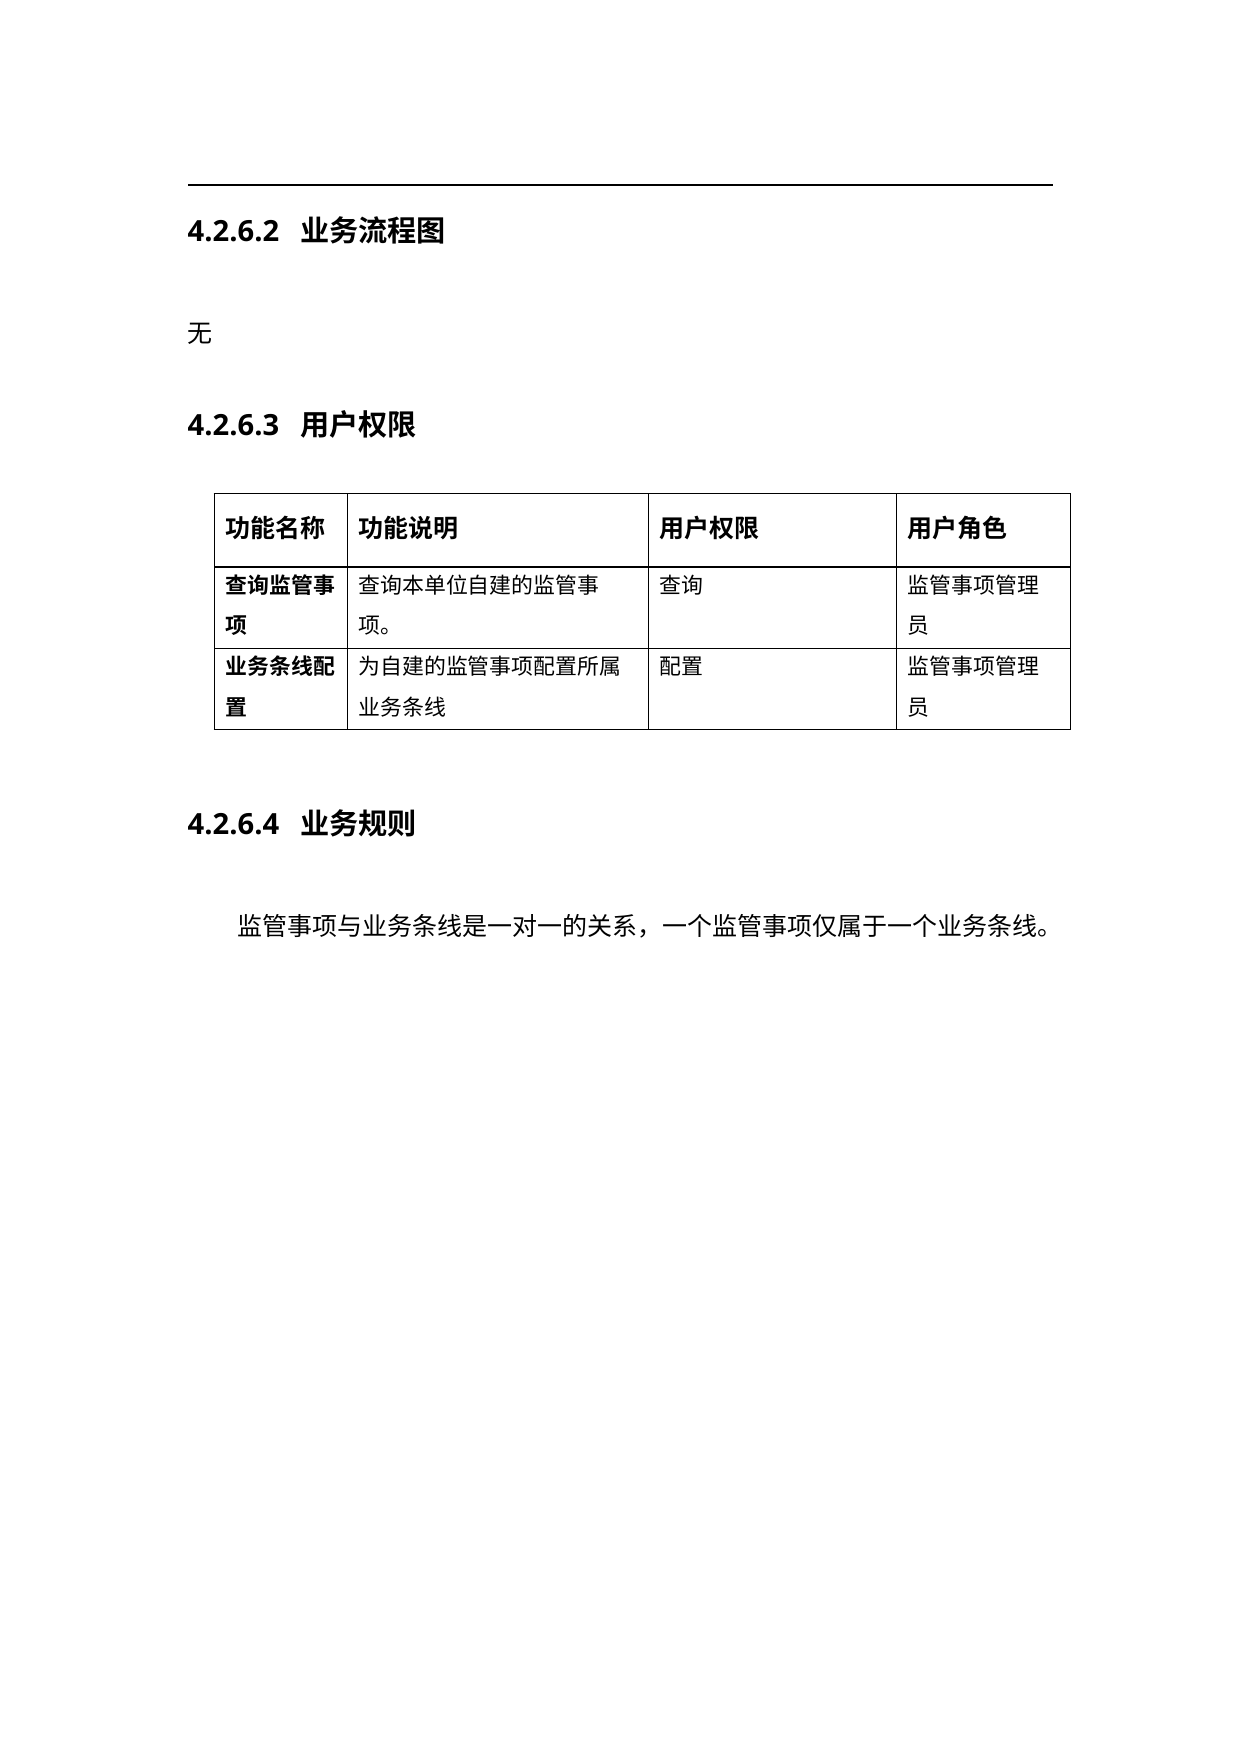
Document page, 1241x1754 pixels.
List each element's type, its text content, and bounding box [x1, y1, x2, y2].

subtitle 业务规则 [187, 789, 1053, 854]
table_cell 配置 [649, 649, 896, 729]
text 监管事项与业务条线是一对一的关系，一个监管事项仅属于一个业务条线。 [187, 892, 1053, 957]
subtitle 业务流程图 [187, 196, 1053, 261]
table_cell 为自建的监管事项配置所属业务条线 [348, 649, 648, 729]
table_header 用户权限 [649, 494, 896, 566]
table_header 功能名称 [215, 494, 347, 566]
table_cell 查询监管事项 [215, 568, 347, 648]
subtitle 用户权限 [187, 391, 1053, 456]
text 无 [187, 299, 1053, 364]
table_cell 业务条线配置 [215, 649, 347, 729]
table_cell 监管事项管理员 [897, 649, 1070, 729]
table_header 功能说明 [348, 494, 648, 566]
table_cell 查询本单位自建的监管事项。 [348, 568, 648, 648]
table_header 用户角色 [897, 494, 1070, 566]
table_cell 查询 [649, 568, 896, 648]
table_cell 监管事项管理员 [897, 568, 1070, 648]
